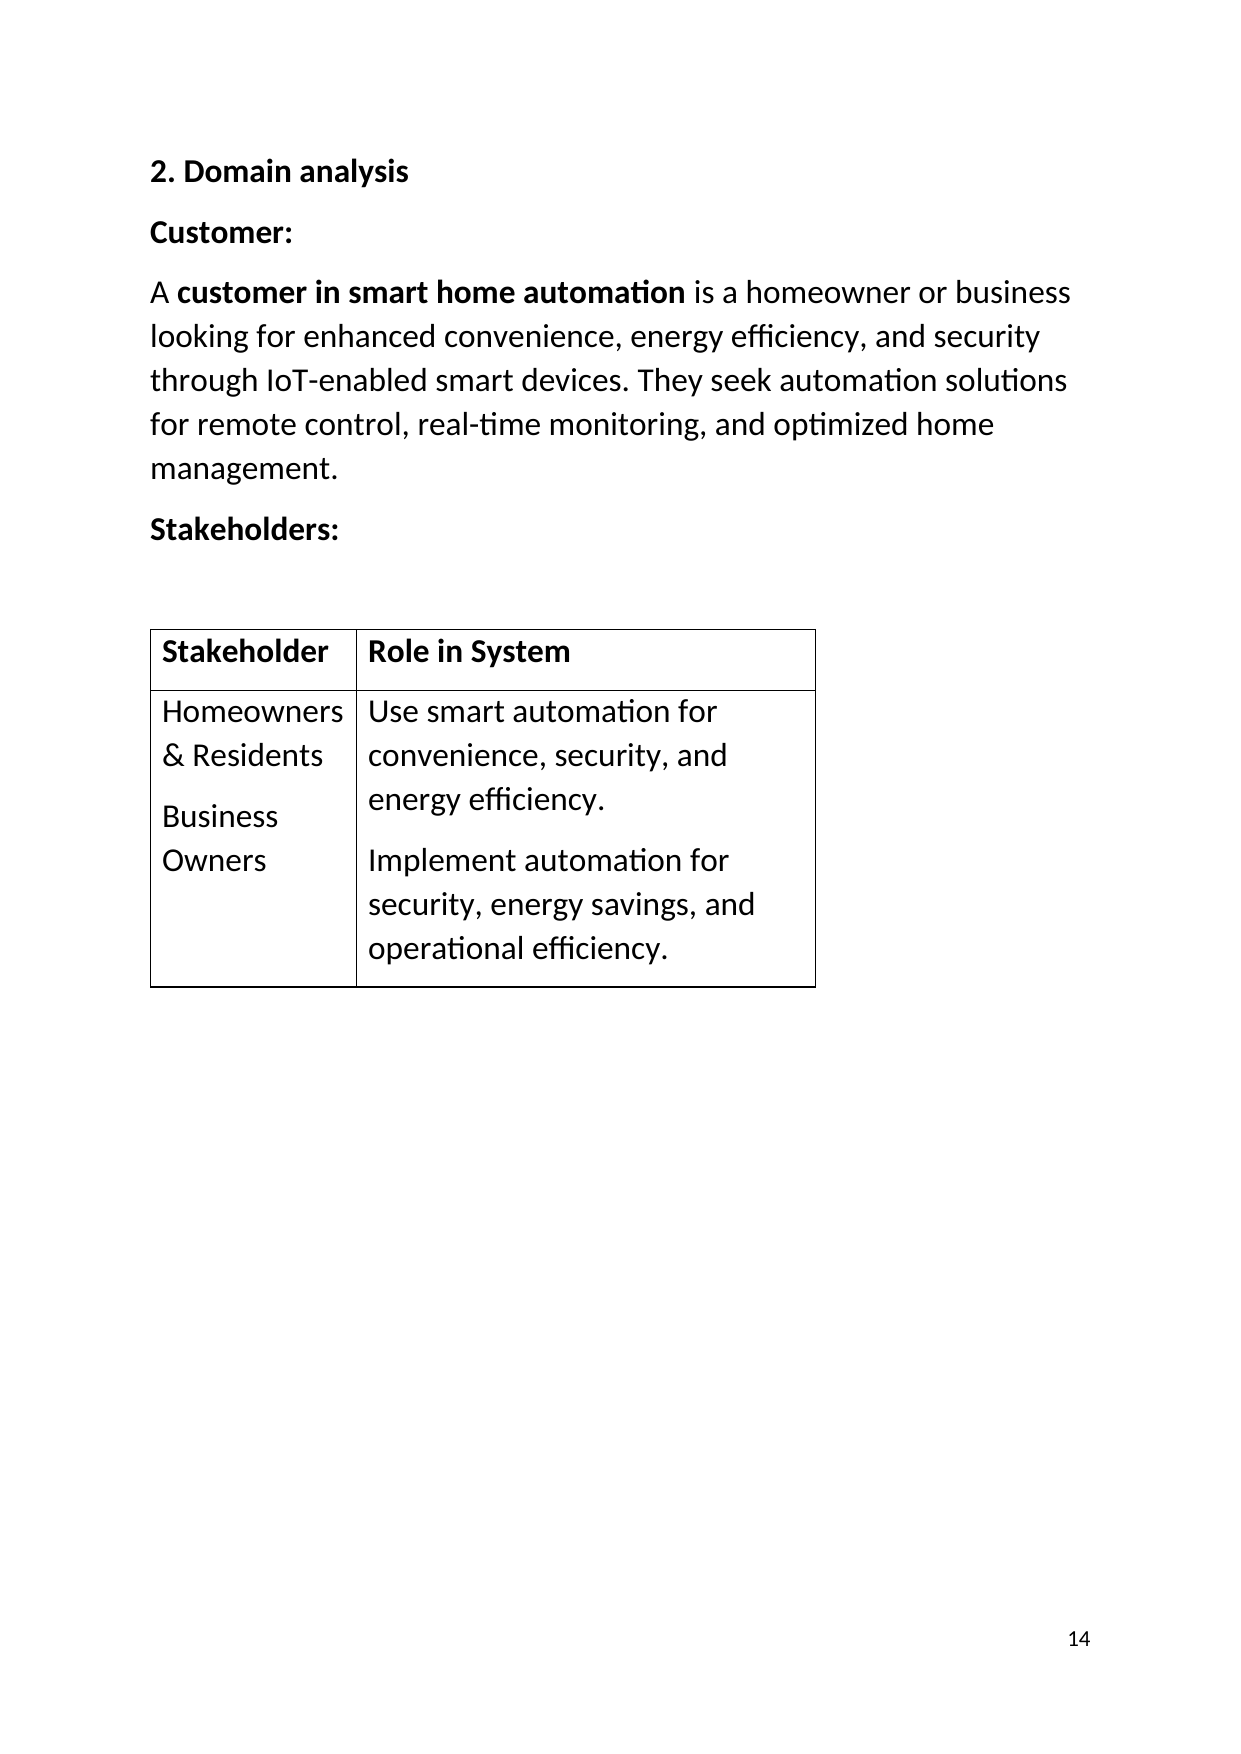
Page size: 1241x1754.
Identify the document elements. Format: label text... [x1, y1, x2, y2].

table_header Stakeholder [151, 630, 356, 689]
text 2. Domain analysis [150, 150, 1090, 191]
table_cell Use smart automation for convenience, security, and energy efficiency. Implement automation for security, energy savings, and operational efficiency. [357, 691, 815, 986]
text Customer: [150, 211, 1090, 251]
table_header Role in System [357, 630, 815, 689]
table_cell Homeowners & Residents Business Owners [151, 691, 356, 986]
text Stakeholders: [150, 508, 1090, 548]
text A customer in smart home automation is a homeowner or business looking for enhanced convenience, energy efficiency, and security through IoT-enabled smart devices. They seek automation solutions for remote control, real-time monitoring, and optimized home management. [150, 271, 1090, 488]
